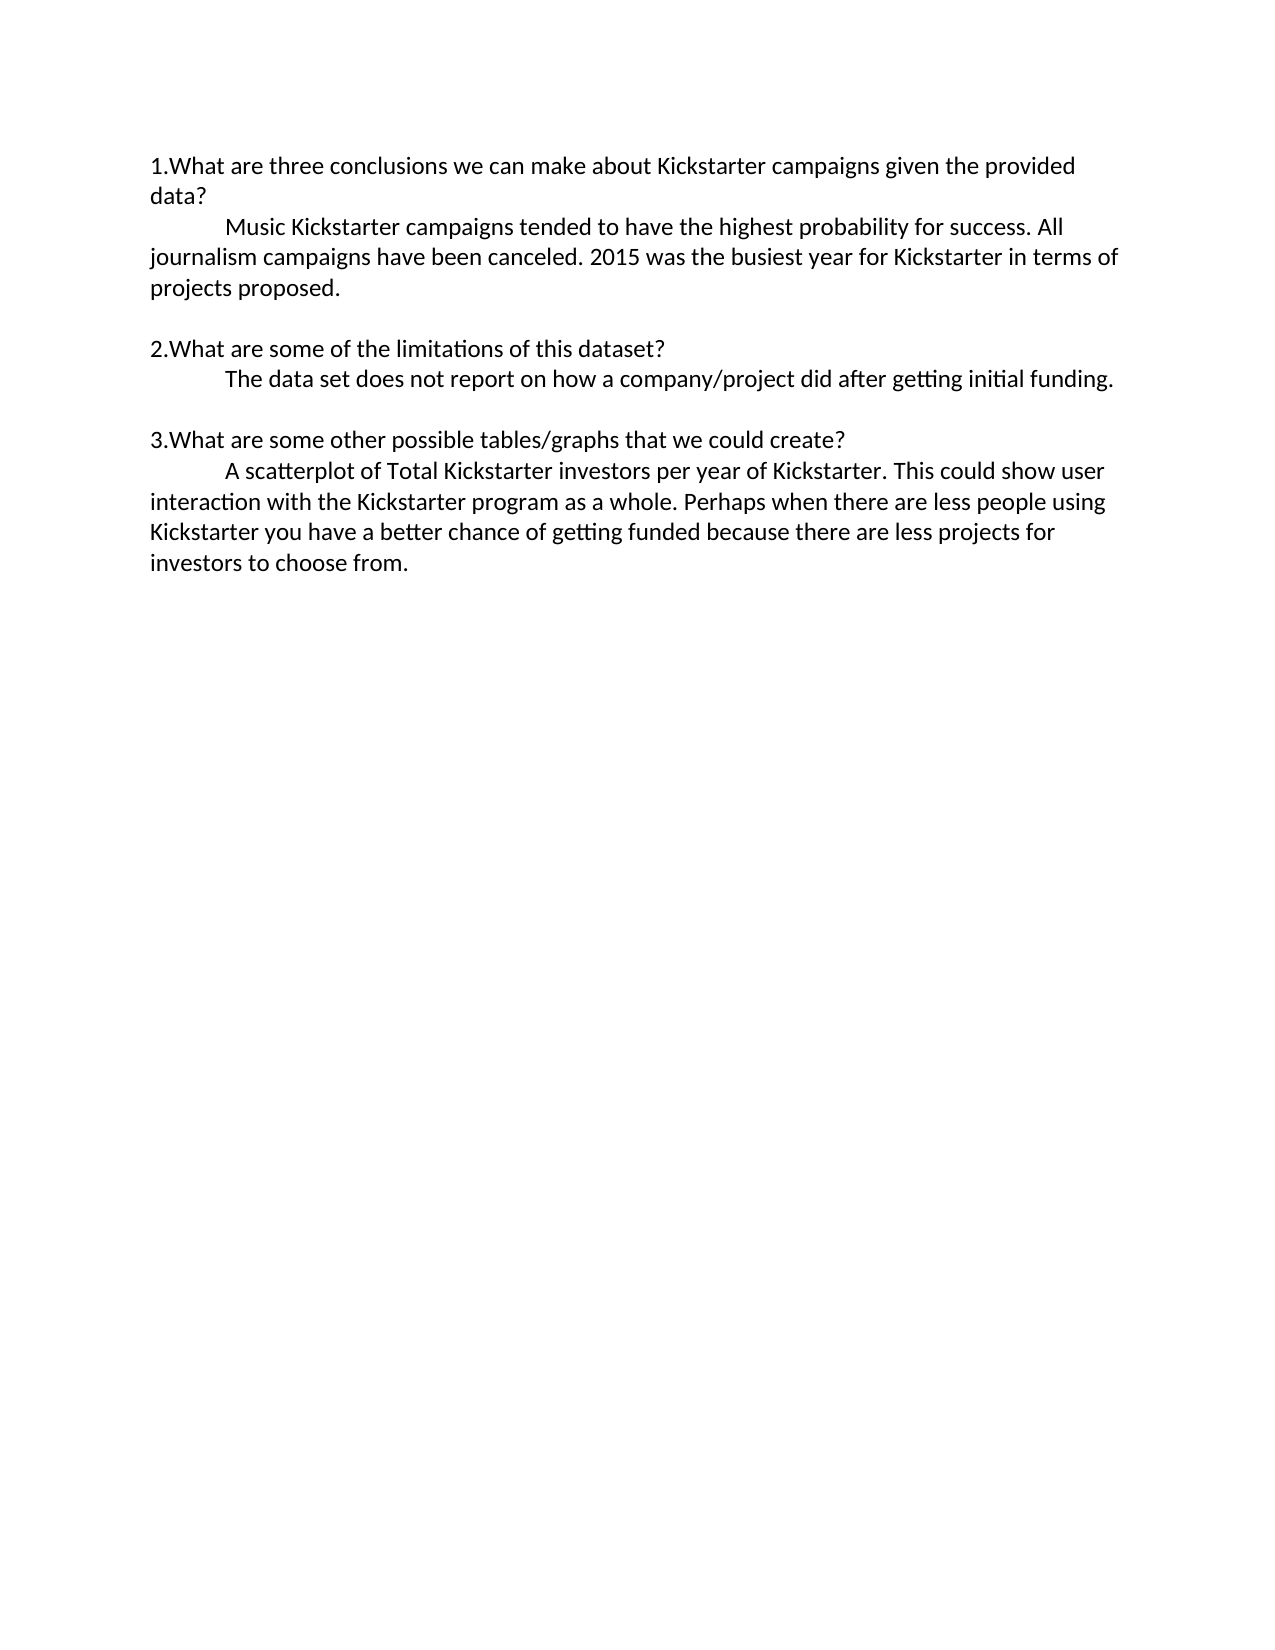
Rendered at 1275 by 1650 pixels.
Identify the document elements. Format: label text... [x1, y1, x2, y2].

text The data set does not report on how a company/project did after getting initial funding. [150, 364, 1125, 394]
text A scatterplot of Total Kickstarter investors per year of Kickstarter. This could show user interaction with the Kickstarter program as a whole. Perhaps when there are less people using Kickstarter you have a better chance of getting funded because there are less projects for investors to choose from. [150, 455, 1125, 577]
text 2.What are some of the limitations of this dataset? [150, 333, 1125, 364]
text Music Kickstarter campaigns tended to have the highest probability for success. All journalism campaigns have been canceled. 2015 was the busiest year for Kickstarter in terms of projects proposed. [150, 211, 1125, 303]
text 1.What are three conclusions we can make about Kickstarter campaigns given the provided data? [150, 150, 1125, 211]
text 3.What are some other possible tables/graphs that we could create? [150, 425, 1125, 455]
